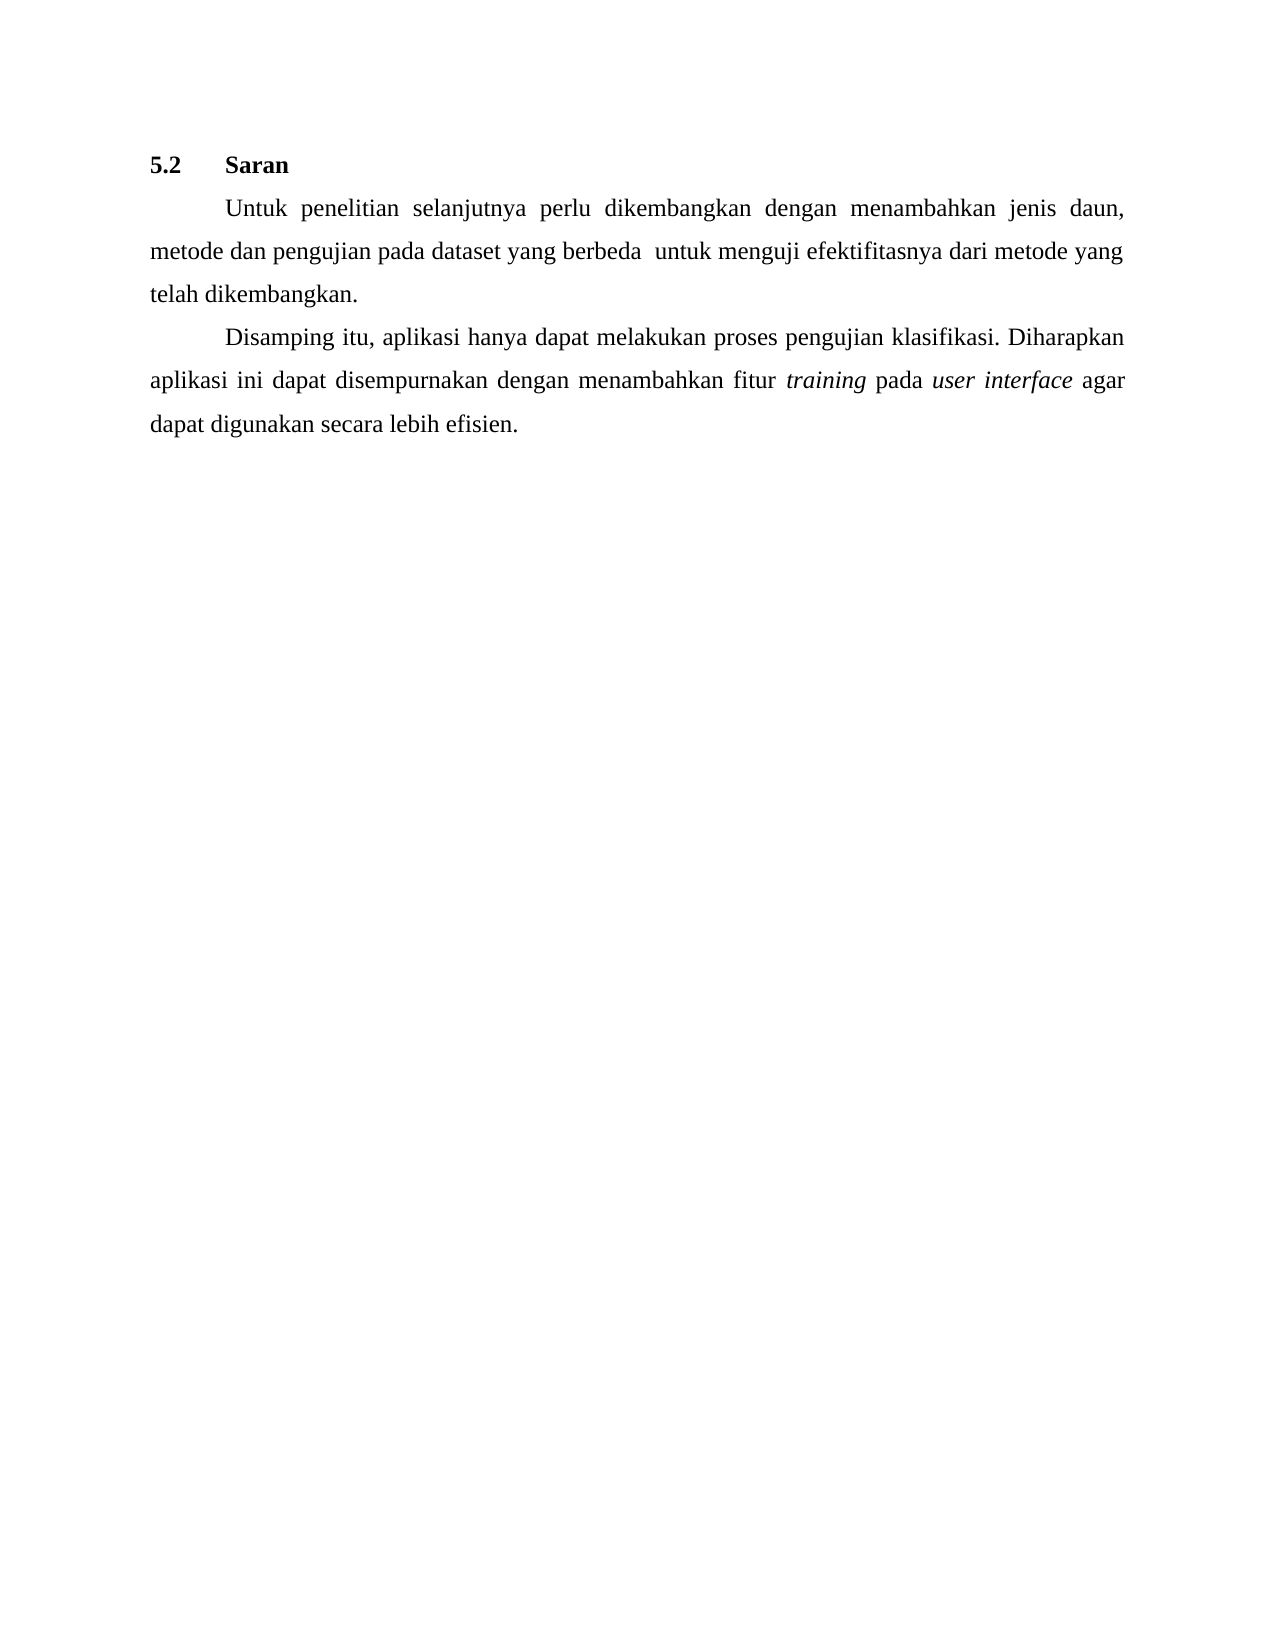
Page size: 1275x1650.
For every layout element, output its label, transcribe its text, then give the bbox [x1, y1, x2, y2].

text Untuk penelitian selanjutnya perlu dikembangkan dengan menambahkan jenis daun, metode dan pengujian pada dataset yang berbeda untuk menguji efektifitasnya dari metode yang telah dikembangkan. [150, 193, 1125, 308]
text Disamping itu, aplikasi hanya dapat melakukan proses pengujian klasifikasi. Diharapkan aplikasi ini dapat disempurnakan dengan menambahkan fitur training pada user interface agar dapat digunakan secara lebih efisien. [150, 322, 1125, 437]
subtitle 5.2 Saran [150, 150, 1125, 179]
